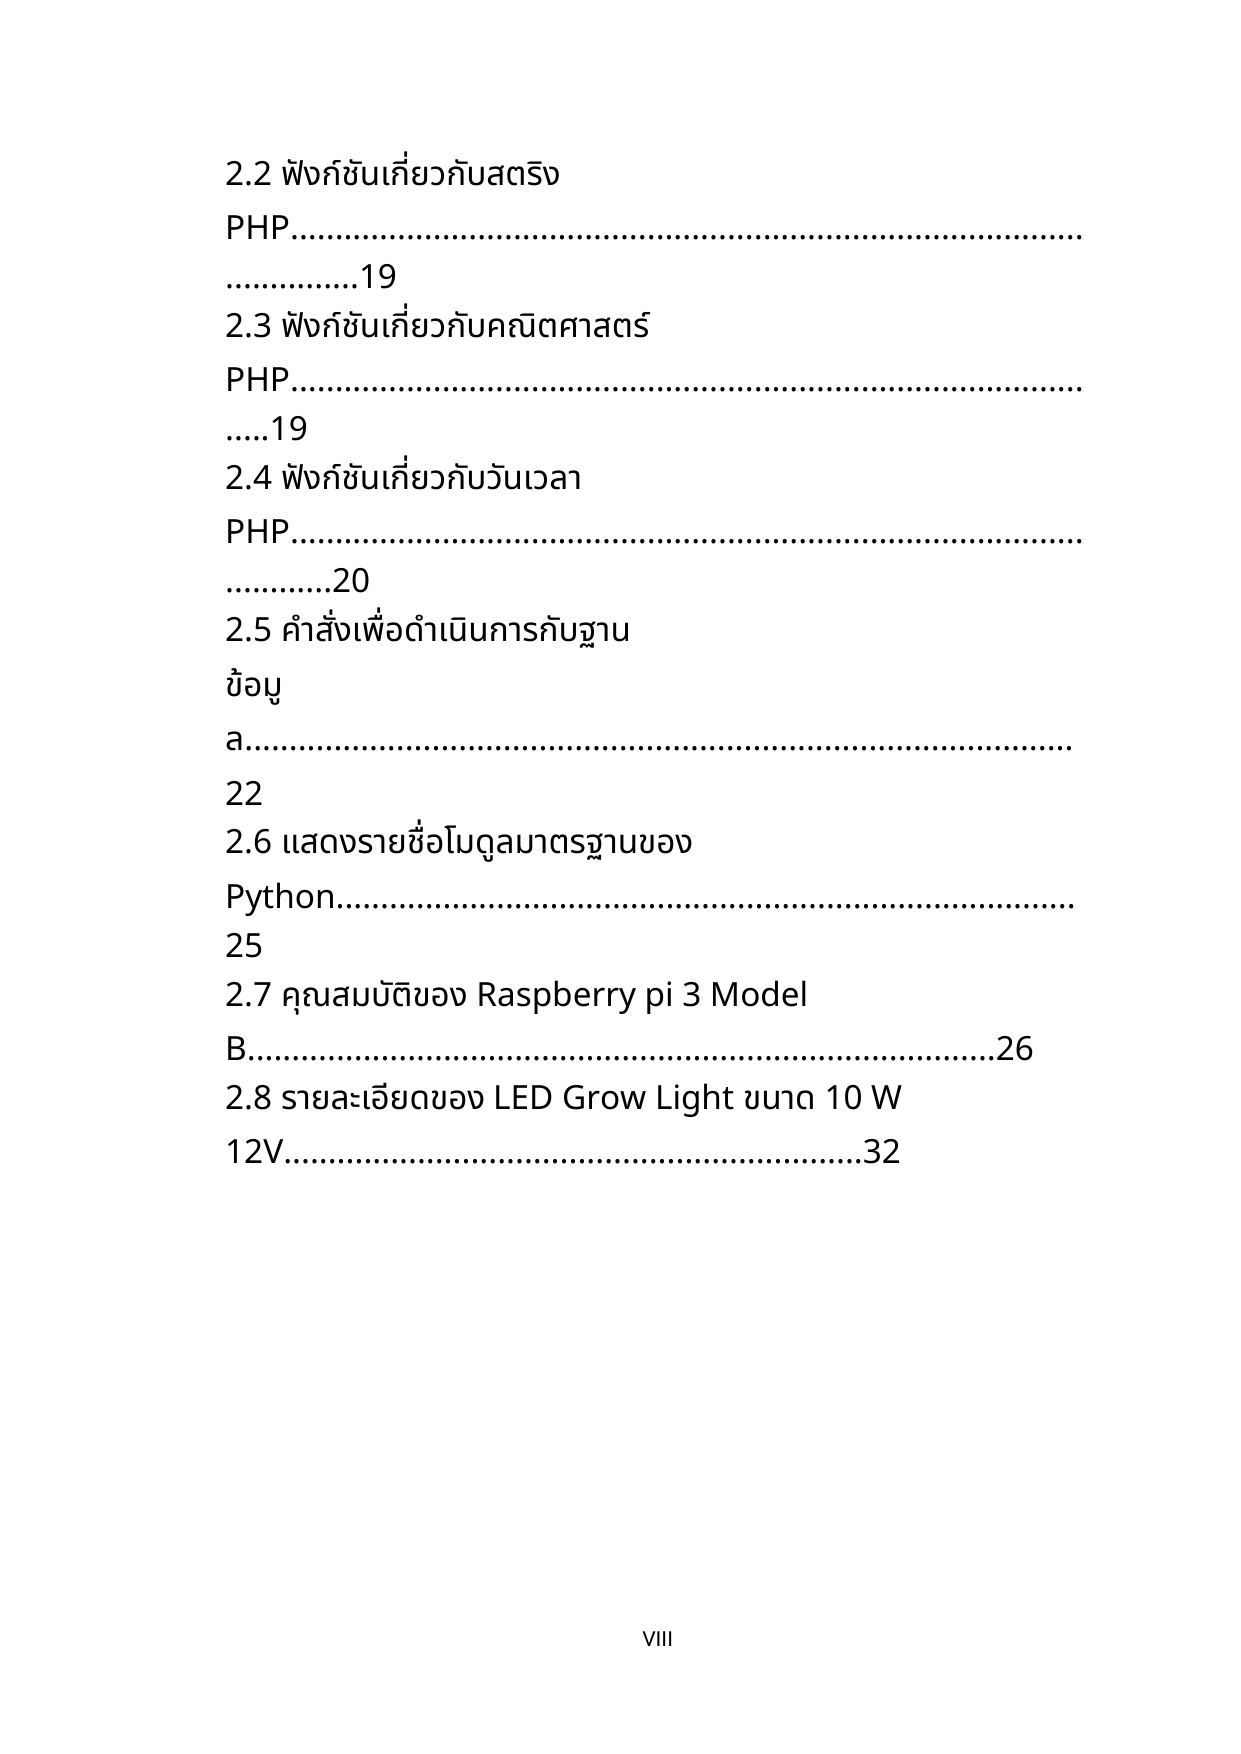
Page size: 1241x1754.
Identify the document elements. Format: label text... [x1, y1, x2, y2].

text 2.8 รายละเอียดของ LED Grow Light ขนาด 10 W 12V.................................................................32 [225, 1073, 1090, 1173]
text 2.2 ฟังก์ชันเกี่ยวกับสตริง PHP........................................................................................................19 [225, 150, 1090, 298]
text 2.7 คุณสมบัติของ Raspberry pi 3 Model B....................................................................................26 [225, 970, 1090, 1070]
text 2.3 ฟังก์ชันเกี่ยวกับคณิตศาสตร์ PHP..............................................................................................19 [225, 302, 1090, 451]
text 2.4 ฟังก์ชันเกี่ยวกับวันเวลา PHP.....................................................................................................20 [225, 454, 1090, 603]
text 2.6 แสดงรายชื่อโมดูลมาตรฐานของ Python...................................................................................25 [225, 818, 1090, 967]
text 2.5 คำสั่งเพื่อดำเนินการกับฐานข้อมูล.............................................................................................22 [225, 606, 1090, 815]
